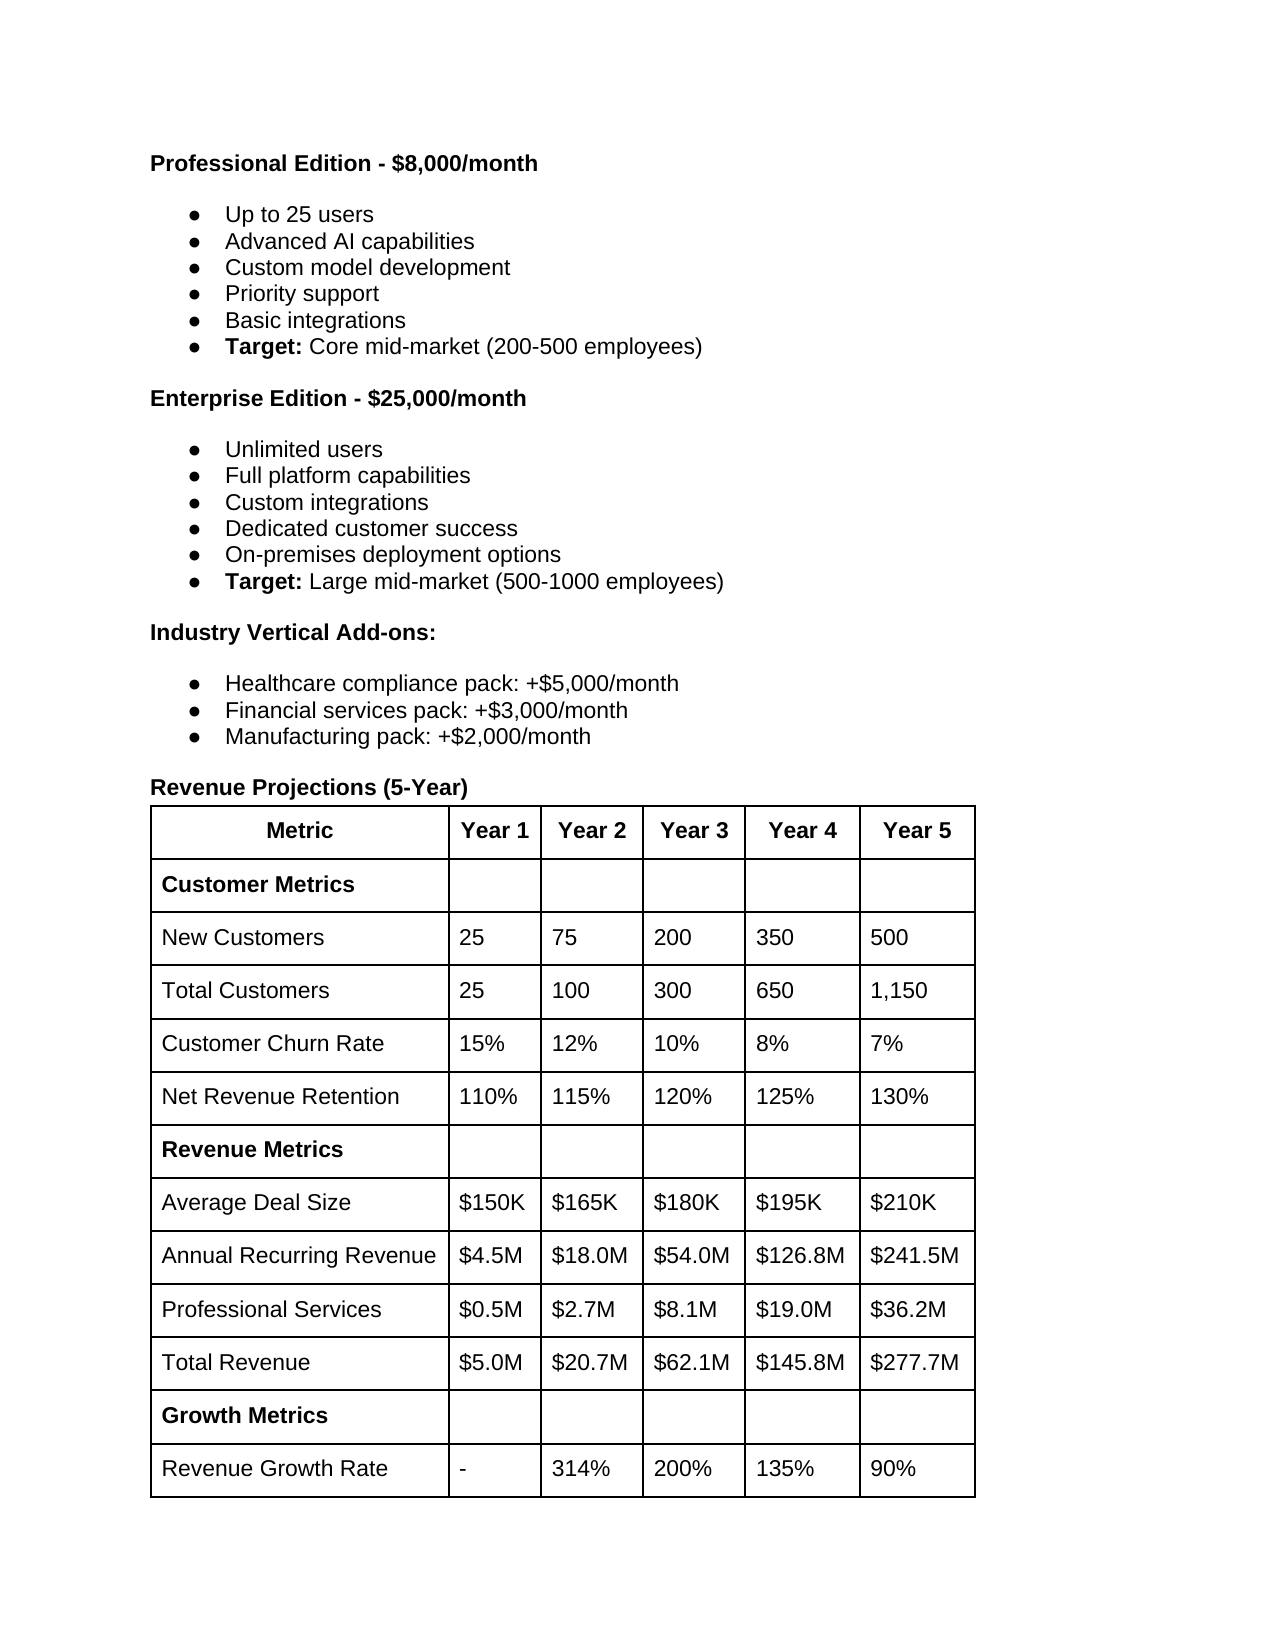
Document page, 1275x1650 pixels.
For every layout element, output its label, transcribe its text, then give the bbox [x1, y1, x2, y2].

table_cell [746, 860, 859, 911]
table_cell [861, 860, 974, 911]
table_cell 120% [644, 1073, 744, 1124]
table_cell 15% [450, 1020, 540, 1071]
table_cell 500 [861, 913, 974, 964]
table_header Year 1 [450, 807, 540, 858]
table_cell 130% [861, 1073, 974, 1124]
table_header Year 2 [542, 807, 642, 858]
table_cell [746, 1391, 859, 1442]
table_cell $210K [861, 1179, 974, 1230]
list Healthcare compliance pack: +$5,000/month [187, 670, 1125, 697]
list Up to 25 users [187, 201, 1125, 228]
table_cell Average Deal Size [152, 1179, 448, 1230]
table_cell [450, 860, 540, 911]
table_cell Total Customers [152, 966, 448, 1017]
table_cell 25 [450, 966, 540, 1017]
list Target: Core mid-market (200-500 employees) [187, 333, 1125, 359]
text Professional Edition - $8,000/month [150, 150, 1125, 176]
list Full platform capabilities [187, 462, 1125, 488]
table_cell 115% [542, 1073, 642, 1124]
table_cell $62.1M [644, 1338, 744, 1389]
table_cell $19.0M [746, 1285, 859, 1336]
list Target: Large mid-market (500-1000 employees) [187, 568, 1125, 594]
table_cell 650 [746, 966, 859, 1017]
table_cell 10% [644, 1020, 744, 1071]
table_cell [746, 1126, 859, 1177]
table_cell 200% [644, 1445, 744, 1496]
table_cell $36.2M [861, 1285, 974, 1336]
table_cell Professional Services [152, 1285, 448, 1336]
table_cell $18.0M [542, 1232, 642, 1283]
table_cell [644, 1391, 744, 1442]
table_cell Customer Metrics [152, 860, 448, 911]
list Manufacturing pack: +$2,000/month [187, 723, 1125, 749]
table_cell $241.5M [861, 1232, 974, 1283]
table_cell [450, 1391, 540, 1442]
table_cell 314% [542, 1445, 642, 1496]
table_cell $2.7M [542, 1285, 642, 1336]
table_header Year 4 [746, 807, 859, 858]
list Unlimited users [187, 436, 1125, 462]
table_header Metric [152, 807, 448, 858]
table_cell 135% [746, 1445, 859, 1496]
table_cell $165K [542, 1179, 642, 1230]
table_cell $195K [746, 1179, 859, 1230]
table_cell Total Revenue [152, 1338, 448, 1389]
table_cell [542, 1391, 642, 1442]
table_header Year 5 [861, 807, 974, 858]
table_cell 7% [861, 1020, 974, 1071]
table_cell [450, 1126, 540, 1177]
table_cell $150K [450, 1179, 540, 1230]
table_cell 8% [746, 1020, 859, 1071]
table_cell Revenue Growth Rate [152, 1445, 448, 1496]
table_cell [861, 1391, 974, 1442]
table_cell Growth Metrics [152, 1391, 448, 1442]
list Custom model development [187, 254, 1125, 280]
table_cell Customer Churn Rate [152, 1020, 448, 1071]
table_cell 350 [746, 913, 859, 964]
table_cell $5.0M [450, 1338, 540, 1389]
table_cell $126.8M [746, 1232, 859, 1283]
list Priority support [187, 280, 1125, 307]
table_header Year 3 [644, 807, 744, 858]
table_cell $4.5M [450, 1232, 540, 1283]
list Advanced AI capabilities [187, 228, 1125, 254]
table_cell Revenue Metrics [152, 1126, 448, 1177]
table_cell - [450, 1445, 540, 1496]
subtitle Revenue Projections (5-Year) [150, 774, 1125, 801]
table_cell [542, 1126, 642, 1177]
table_cell $20.7M [542, 1338, 642, 1389]
table_cell Net Revenue Retention [152, 1073, 448, 1124]
table_cell $180K [644, 1179, 744, 1230]
table_cell $54.0M [644, 1232, 744, 1283]
table_cell [861, 1126, 974, 1177]
text Enterprise Edition - $25,000/month [150, 384, 1125, 411]
list Financial services pack: +$3,000/month [187, 697, 1125, 723]
table_cell [644, 1126, 744, 1177]
table_cell Annual Recurring Revenue [152, 1232, 448, 1283]
list Basic integrations [187, 307, 1125, 333]
table_cell [644, 860, 744, 911]
table_cell $8.1M [644, 1285, 744, 1336]
table_cell 200 [644, 913, 744, 964]
table_cell 110% [450, 1073, 540, 1124]
table_cell 100 [542, 966, 642, 1017]
table_cell 300 [644, 966, 744, 1017]
table_cell 12% [542, 1020, 642, 1071]
table_cell $0.5M [450, 1285, 540, 1336]
text Industry Vertical Add-ons: [150, 619, 1125, 645]
table_cell $145.8M [746, 1338, 859, 1389]
table_cell New Customers [152, 913, 448, 964]
table_cell 75 [542, 913, 642, 964]
list Dedicated customer success [187, 515, 1125, 541]
list On-premises deployment options [187, 541, 1125, 568]
table_cell 1,150 [861, 966, 974, 1017]
table_cell $277.7M [861, 1338, 974, 1389]
table_cell 125% [746, 1073, 859, 1124]
table_cell [542, 860, 642, 911]
list Custom integrations [187, 488, 1125, 515]
table_cell 90% [861, 1445, 974, 1496]
table_cell 25 [450, 913, 540, 964]
